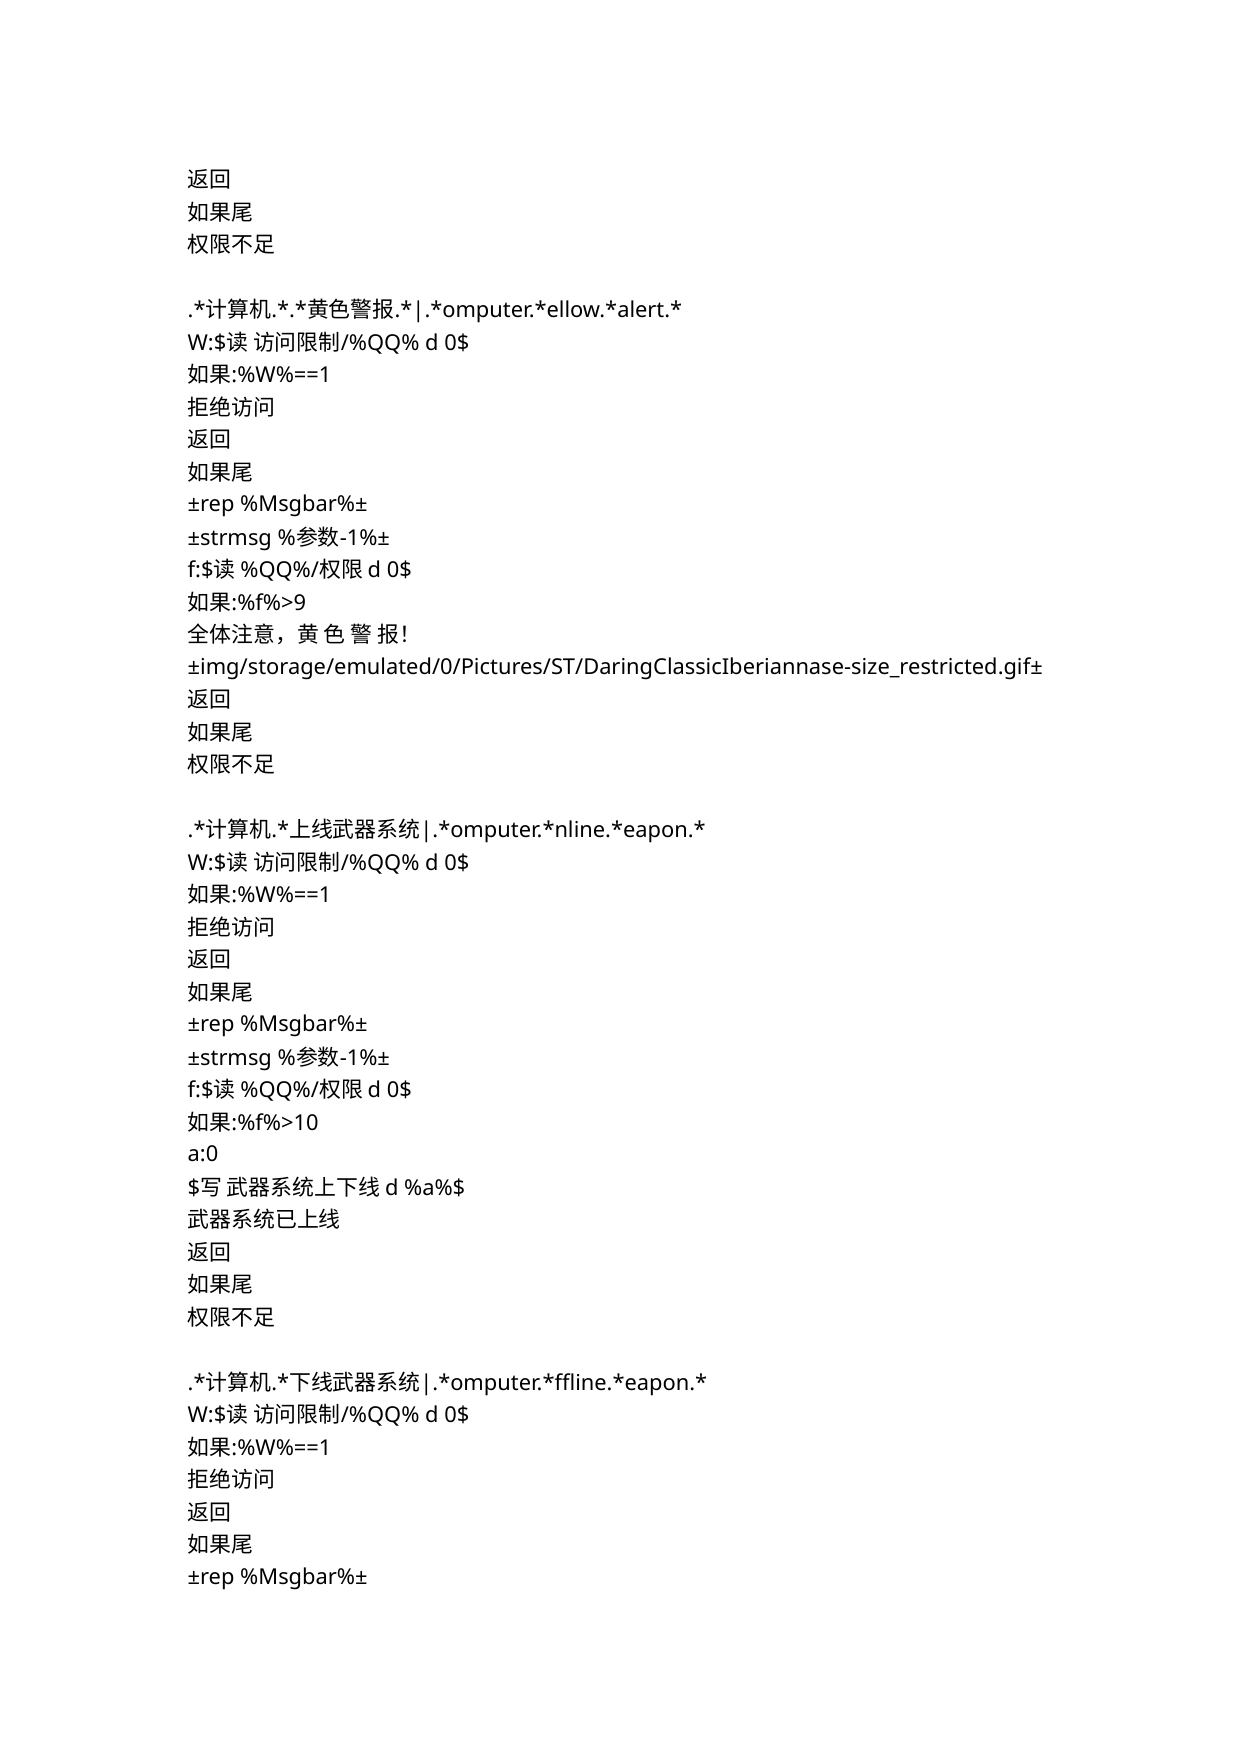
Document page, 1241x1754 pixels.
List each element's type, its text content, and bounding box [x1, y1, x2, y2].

text W:$读 访问限制/%QQ% d 0$ [187, 1397, 1053, 1429]
text W:$读 访问限制/%QQ% d 0$ [187, 844, 1053, 877]
text 如果尾 [187, 974, 1053, 1007]
text 拒绝访问 [187, 909, 1053, 942]
text 如果尾 [187, 714, 1053, 747]
text $写 武器系统上下线 d %a%$ [187, 1169, 1053, 1202]
text 如果尾 [187, 1267, 1053, 1299]
text ±strmsg %参数-1%± [187, 519, 1053, 552]
text ±rep %Msgbar%± [187, 487, 1053, 519]
text 返回 [187, 1234, 1053, 1267]
text 拒绝访问 [187, 1462, 1053, 1494]
text 返回 [187, 162, 1053, 194]
text ±strmsg %参数-1%± [187, 1039, 1053, 1072]
text 返回 [187, 682, 1053, 714]
text a:0 [187, 1137, 1053, 1169]
text .*计算机.*下线武器系统|.*omputer.*ffline.*eapon.* [187, 1364, 1053, 1397]
text 权限不足 [187, 1299, 1053, 1332]
text 如果:%W%==1 [187, 877, 1053, 909]
text 如果:%f%>9 [187, 584, 1053, 617]
text 如果尾 [187, 454, 1053, 487]
text f:$读 %QQ%/权限 d 0$ [187, 1072, 1053, 1104]
text 返回 [187, 1494, 1053, 1527]
text ±rep %Msgbar%± [187, 1559, 1053, 1592]
text 如果:%f%>10 [187, 1104, 1053, 1137]
text ±img/storage/emulated/0/Pictures/ST/DaringClassicIberiannase-size_restricted.gif± [187, 649, 1053, 682]
text 如果:%W%==1 [187, 1429, 1053, 1462]
text 返回 [187, 942, 1053, 974]
text 拒绝访问 [187, 389, 1053, 422]
text 权限不足 [187, 227, 1053, 259]
text 如果尾 [187, 1527, 1053, 1559]
text .*计算机.*.*黄色警报.*|.*omputer.*ellow.*alert.* [187, 292, 1053, 324]
text .*计算机.*上线武器系统|.*omputer.*nline.*eapon.* [187, 812, 1053, 844]
text 全体注意，黄 色 警 报！ [187, 617, 1053, 649]
text 如果尾 [187, 194, 1053, 227]
text 如果:%W%==1 [187, 357, 1053, 389]
text f:$读 %QQ%/权限 d 0$ [187, 552, 1053, 584]
text W:$读 访问限制/%QQ% d 0$ [187, 324, 1053, 357]
text 权限不足 [187, 747, 1053, 779]
text ±rep %Msgbar%± [187, 1007, 1053, 1039]
text 返回 [187, 422, 1053, 454]
text 武器系统已上线 [187, 1202, 1053, 1234]
